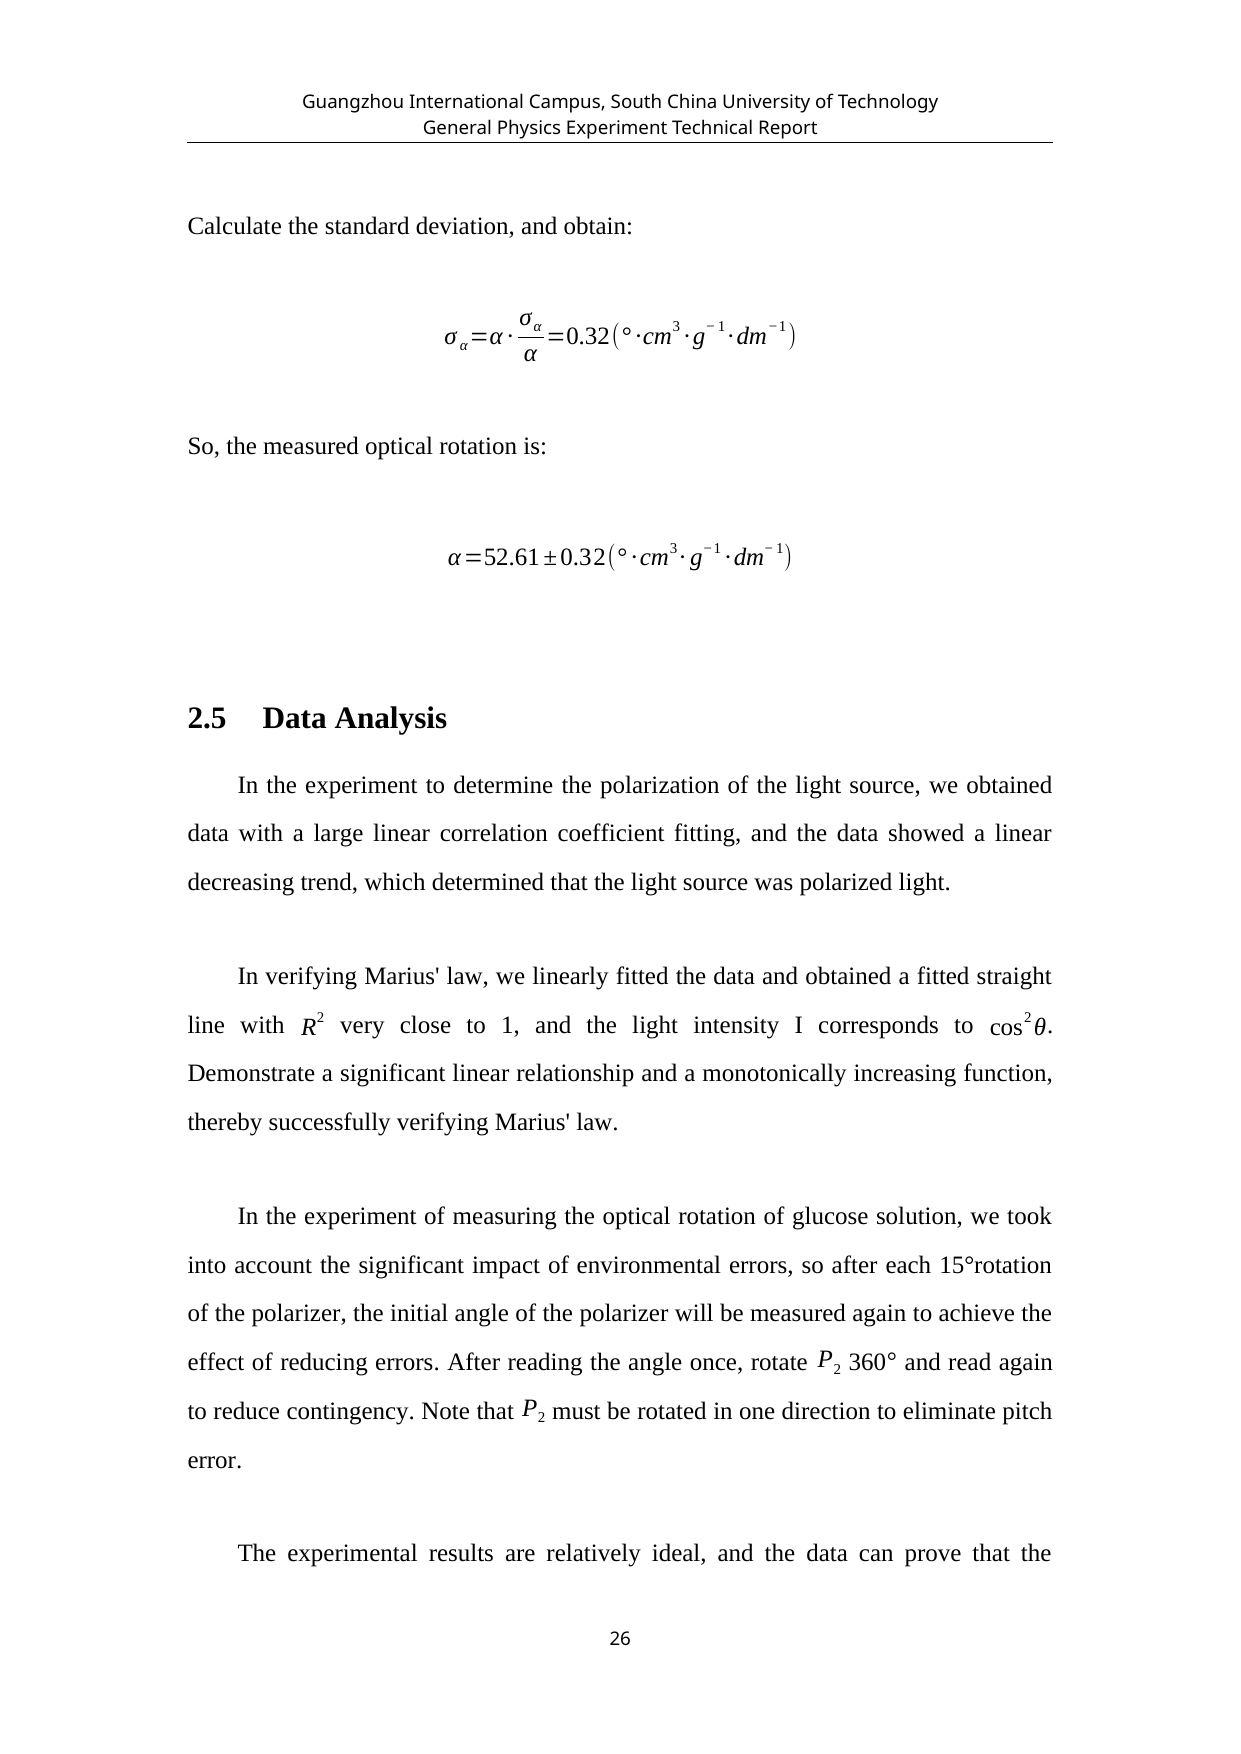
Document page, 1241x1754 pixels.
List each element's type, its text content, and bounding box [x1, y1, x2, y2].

text In the experiment of measuring the optical rotation of glucose solution, we took into account the significant impact of environmental errors, so after each 15°rotation of the polarizer, the initial angle of the polarizer will be measured again to achieve the effect of reducing errors. After reading the angle once, rotate 360 and read again to reduce contingency. Note that must be rotated in one direction to eliminate pitch error. [187, 1199, 1053, 1475]
text Calculate the standard deviation, and obtain: [187, 209, 1053, 241]
text In verifying Marius' law, we linearly fitted the data and obtained a fitted straight line with very close to 1, and the light intensity I corresponds to . Demonstrate a significant linear relationship and a monotonically increasing function, thereby successfully verifying Marius' law. [187, 959, 1053, 1138]
text In the experiment to determine the polarization of the light source, we obtained data with a large linear correlation coefficient fitting, and the data showed a linear decreasing trend, which determined that the light source was polarized light. [187, 768, 1053, 898]
list Data Analysis [187, 685, 1053, 750]
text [187, 1537, 1053, 1569]
text So, the measured optical rotation is: [187, 429, 1053, 462]
